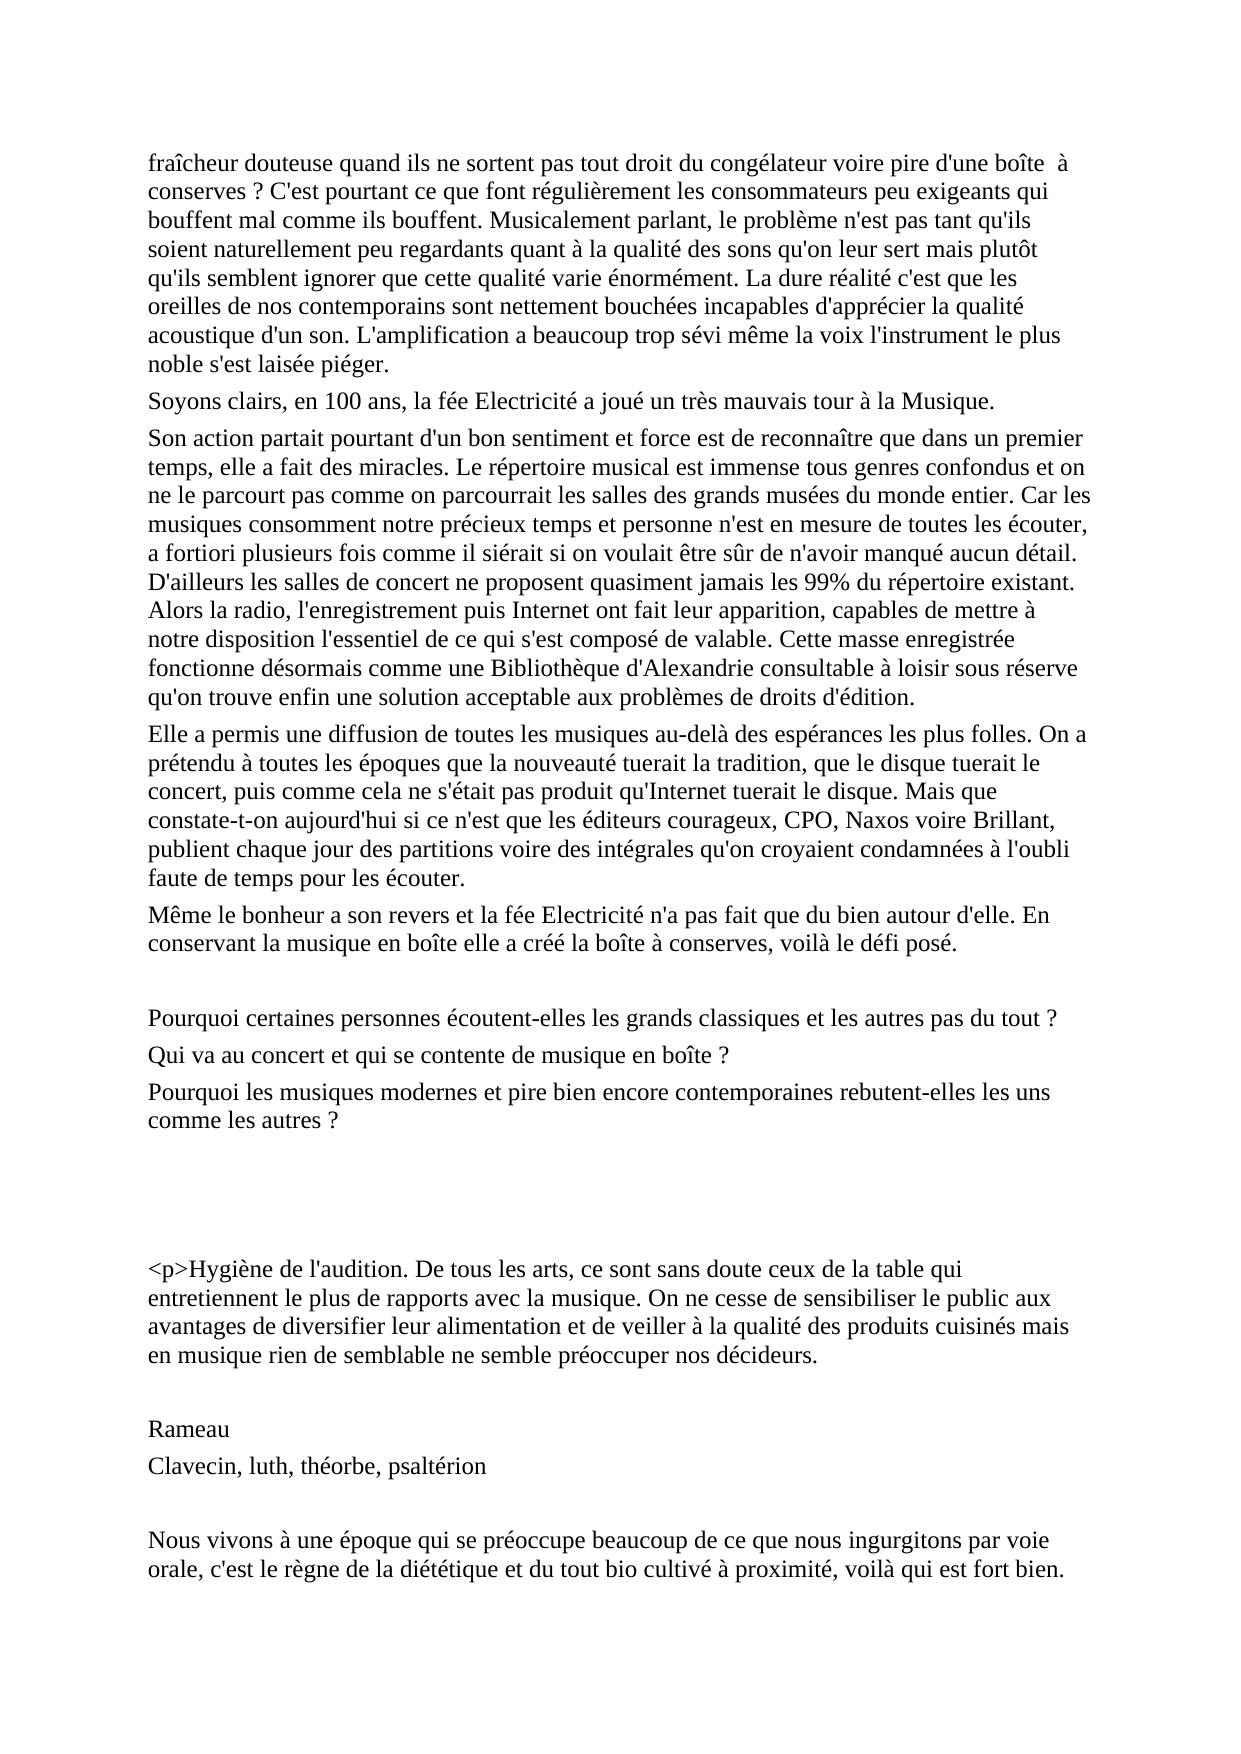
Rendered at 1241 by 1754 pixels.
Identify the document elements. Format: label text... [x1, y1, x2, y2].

text Elle a permis une diffusion de toutes les musiques au-delà des espérances les plus folles. On a prétendu à toutes les époques que la nouveauté tuerait la tradition, que le disque tuerait le concert, puis comme cela ne s'était pas produit qu'Internet tuerait le disque. Mais que constate-t-on aujourd'hui si ce n'est que les éditeurs courageux, CPO, Naxos voire Brillant, publient chaque jour des partitions voire des intégrales qu'on croyaient condamnées à l'oubli faute de temps pour les écouter. [148, 719, 1093, 891]
text Pourquoi certaines personnes écoutent-elles les grands classiques et les autres pas du tout ? [148, 1003, 1093, 1031]
text Son action partait pourtant d'un bon sentiment et force est de reconnaître que dans un premier temps, elle a fait des miracles. Le répertoire musical est immense tous genres confondus et on ne le parcourt pas comme on parcourrait les salles des grands musées du monde entier. Car les musiques consomment notre précieux temps et personne n'est en mesure de toutes les écouter, a fortiori plusieurs fois comme il siérait si on voulait être sûr de n'avoir manqué aucun détail. D'ailleurs les salles de concert ne proposent quasiment jamais les 99% du répertoire existant. Alors la radio, l'enregistrement puis Internet ont fait leur apparition, capables de mettre à notre disposition l'essentiel de ce qui s'est composé de valable. Cette masse enregistrée fonctionne désormais comme une Bibliothèque d'Alexandrie consultable à loisir sous réserve qu'on trouve enfin une solution acceptable aux problèmes de droits d'édition. [148, 423, 1093, 711]
text Rameau [148, 1414, 1093, 1443]
text Même le bonheur a son revers et la fée Electricité n'a pas fait que du bien autour d'elle. En conservant la musique en boîte elle a créé la boîte à conserves, voilà le défi posé. [148, 900, 1093, 957]
text <p>Hygiène de l'audition. De tous les arts, ce sont sans doute ceux de la table qui entretiennent le plus de rapports avec la musique. On ne cesse de sensibiliser le public aux avantages de diversifier leur alimentation et de veiller à la qualité des produits cuisinés mais en musique rien de semblable ne semble préoccuper nos décideurs. [148, 1254, 1093, 1369]
text Soyons clairs, en 100 ans, la fée Electricité a joué un très mauvais tour à la Musique. [148, 386, 1093, 415]
text Pourquoi les musiques modernes et pire bien encore contemporaines rebutent-elles les uns comme les autres ? [148, 1077, 1093, 1134]
text Qui va au concert et qui se contente de musique en boîte ? [148, 1040, 1093, 1068]
text Clavecin, luth, théorbe, psaltérion [148, 1451, 1093, 1480]
